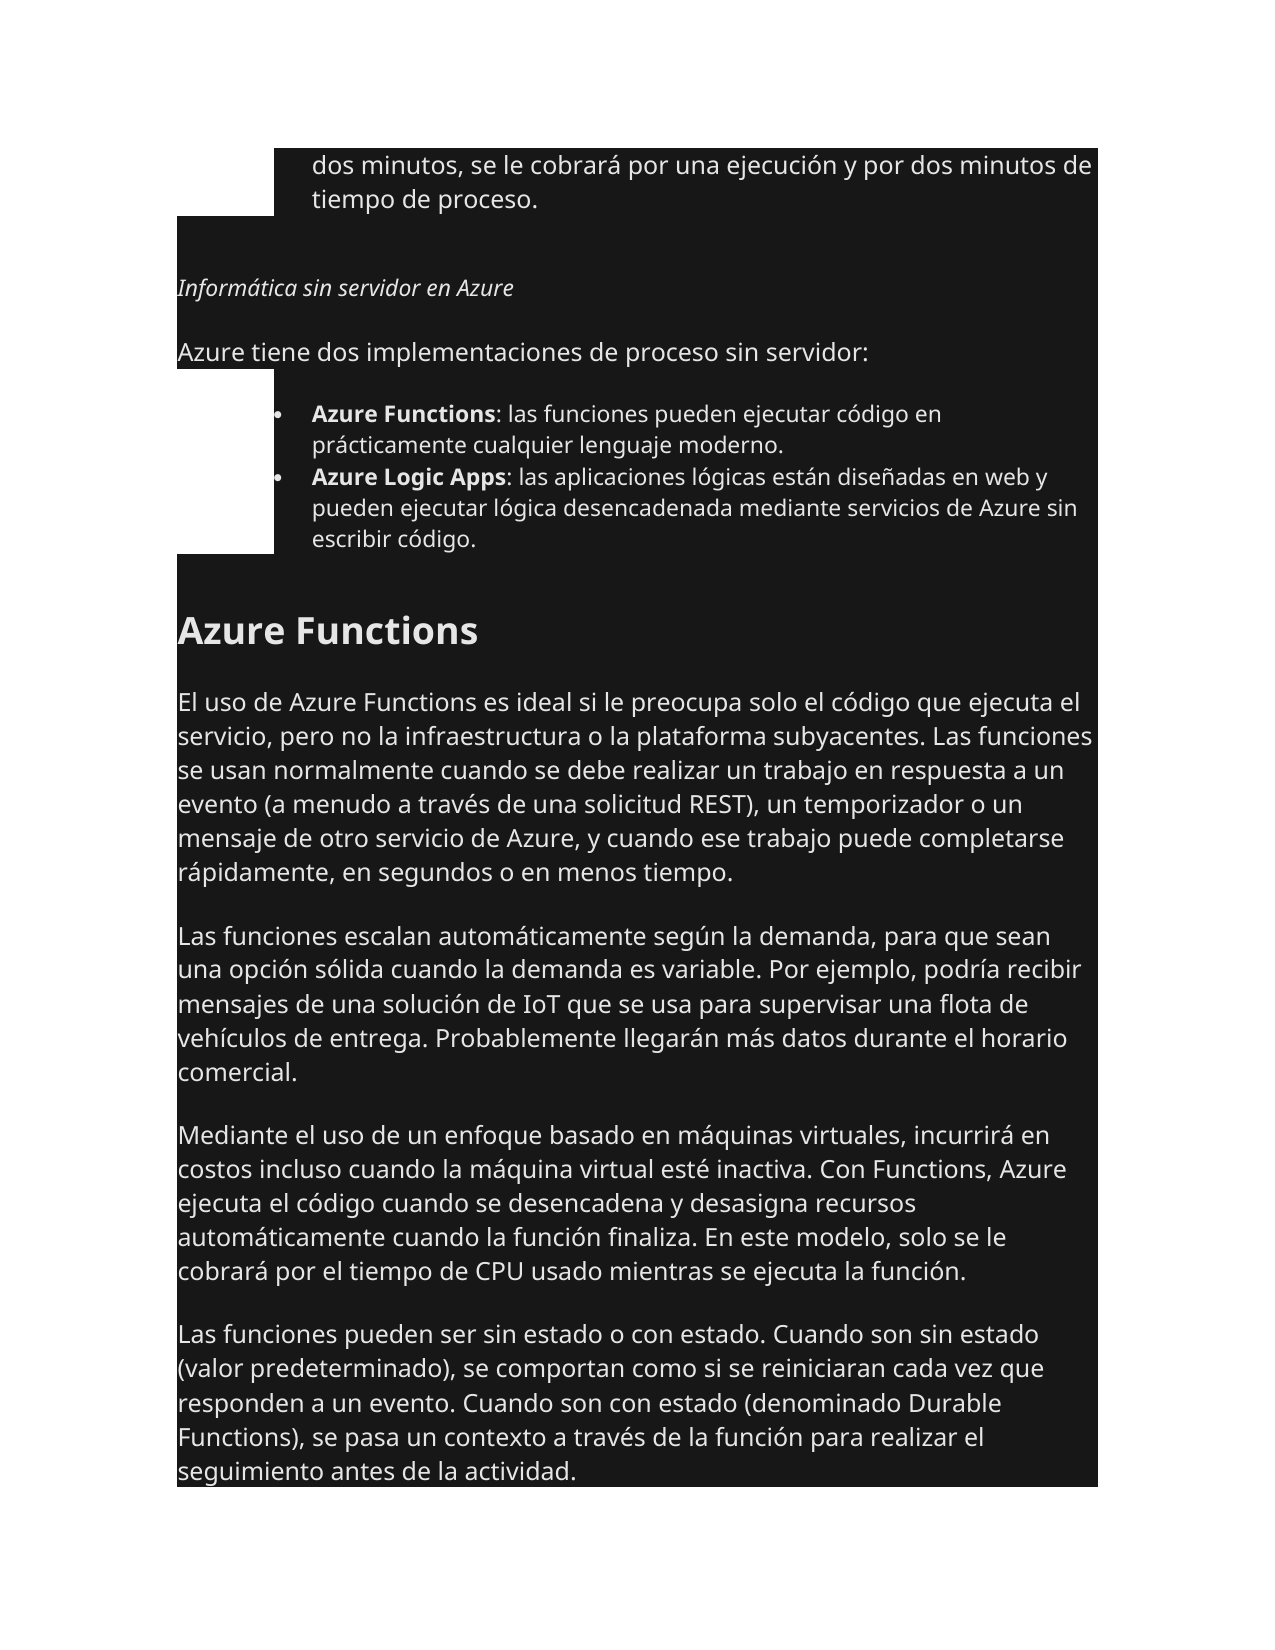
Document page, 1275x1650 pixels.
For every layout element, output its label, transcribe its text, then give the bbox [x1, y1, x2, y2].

subtitle Azure Functions [177, 604, 1098, 655]
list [274, 148, 1098, 216]
list Azure Logic Apps: las aplicaciones lógicas están diseñadas en web y pueden ejecutar lógica desencadenada mediante servicios de Azure sin escribir código. [274, 461, 1098, 554]
text Azure tiene dos implementaciones de proceso sin servidor: [177, 335, 1098, 369]
list Azure Functions: las funciones pueden ejecutar código en prácticamente cualquier lenguaje moderno. [274, 398, 1098, 461]
text Las funciones pueden ser sin estado o con estado. Cuando son sin estado (valor predeterminado), se comportan como si se reiniciaran cada vez que responden a un evento. Cuando son con estado (denominado Durable Functions), se pasa un contexto a través de la función para realizar el seguimiento antes de la actividad. [177, 1317, 1098, 1487]
text Las funciones escalan automáticamente según la demanda, para que sean una opción sólida cuando la demanda es variable. Por ejemplo, podría recibir mensajes de una solución de IoT que se usa para supervisar una flota de vehículos de entrega. Probablemente llegarán más datos durante el horario comercial. [177, 918, 1098, 1088]
subtitle Informática sin servidor en Azure [177, 272, 1098, 303]
text El uso de Azure Functions es ideal si le preocupa solo el código que ejecuta el servicio, pero no la infraestructura o la plataforma subyacentes. Las funciones se usan normalmente cuando se debe realizar un trabajo en respuesta a un evento (a menudo a través de una solicitud REST), un temporizador o un mensaje de otro servicio de Azure, y cuando ese trabajo puede completarse rápidamente, en segundos o en menos tiempo. [177, 684, 1098, 889]
text Mediante el uso de un enfoque basado en máquinas virtuales, incurrirá en costos incluso cuando la máquina virtual esté inactiva. Con Functions, Azure ejecuta el código cuando se desencadena y desasigna recursos automáticamente cuando la función finaliza. En este modelo, solo se le cobrará por el tiempo de CPU usado mientras se ejecuta la función. [177, 1118, 1098, 1288]
